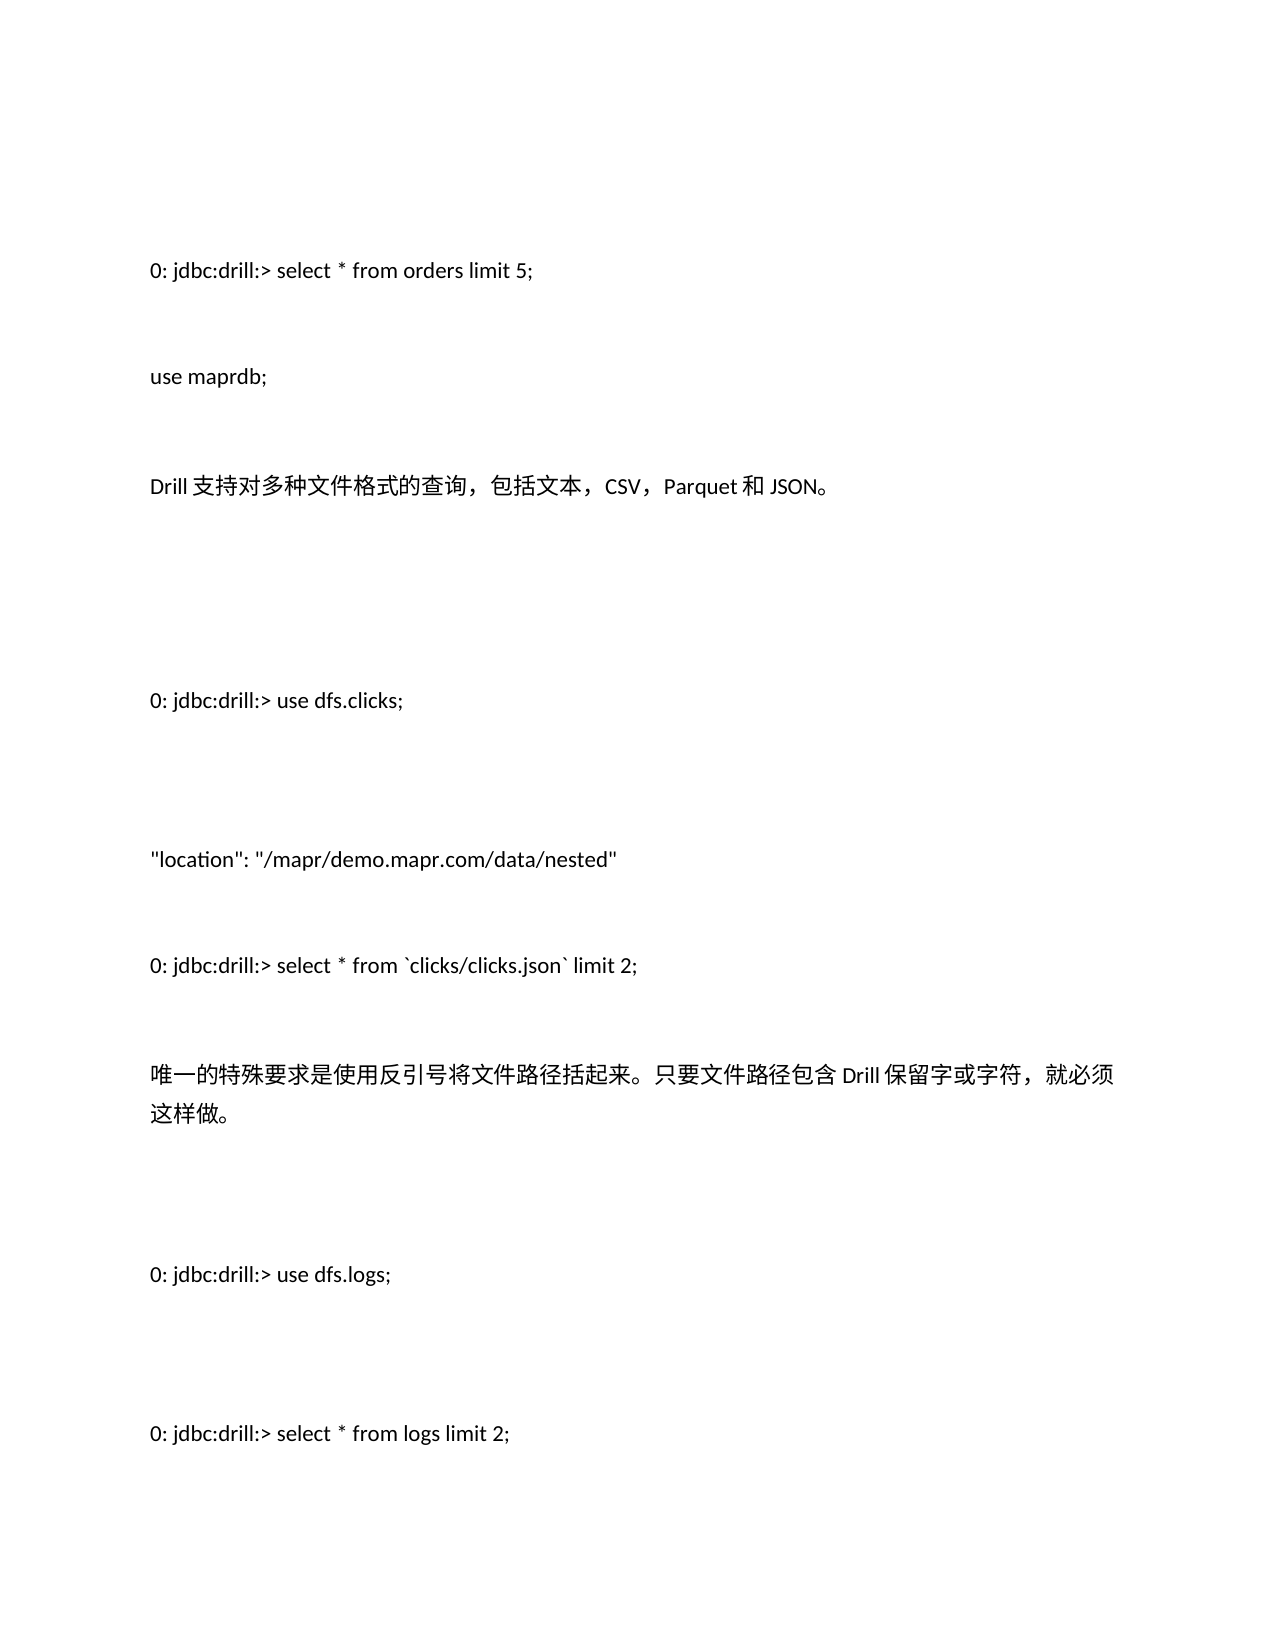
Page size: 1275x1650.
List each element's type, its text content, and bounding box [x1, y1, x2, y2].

text 0: jdbc:drill:> select * from logs limit 2; [150, 1419, 1125, 1447]
text 0: jdbc:drill:> select * from orders limit 5; [150, 256, 1125, 284]
text "location": "/mapr/demo.mapr.com/data/nested" [150, 845, 1125, 873]
text 唯一的特殊要求是使用反引号将文件路径括起来。只要文件路径包含Drill保留字或字符，就必须这样做。 [150, 1057, 1125, 1129]
text 0: jdbc:drill:> select * from `clicks/clicks.json` limit 2; [150, 951, 1125, 979]
text Drill支持对多种文件格式的查询，包括文本，CSV，Parquet和JSON。 [150, 468, 1125, 501]
text 0: jdbc:drill:> use dfs.clicks; [150, 686, 1125, 714]
text use maprdb; [150, 362, 1125, 390]
text 0: jdbc:drill:> use dfs.logs; [150, 1260, 1125, 1288]
